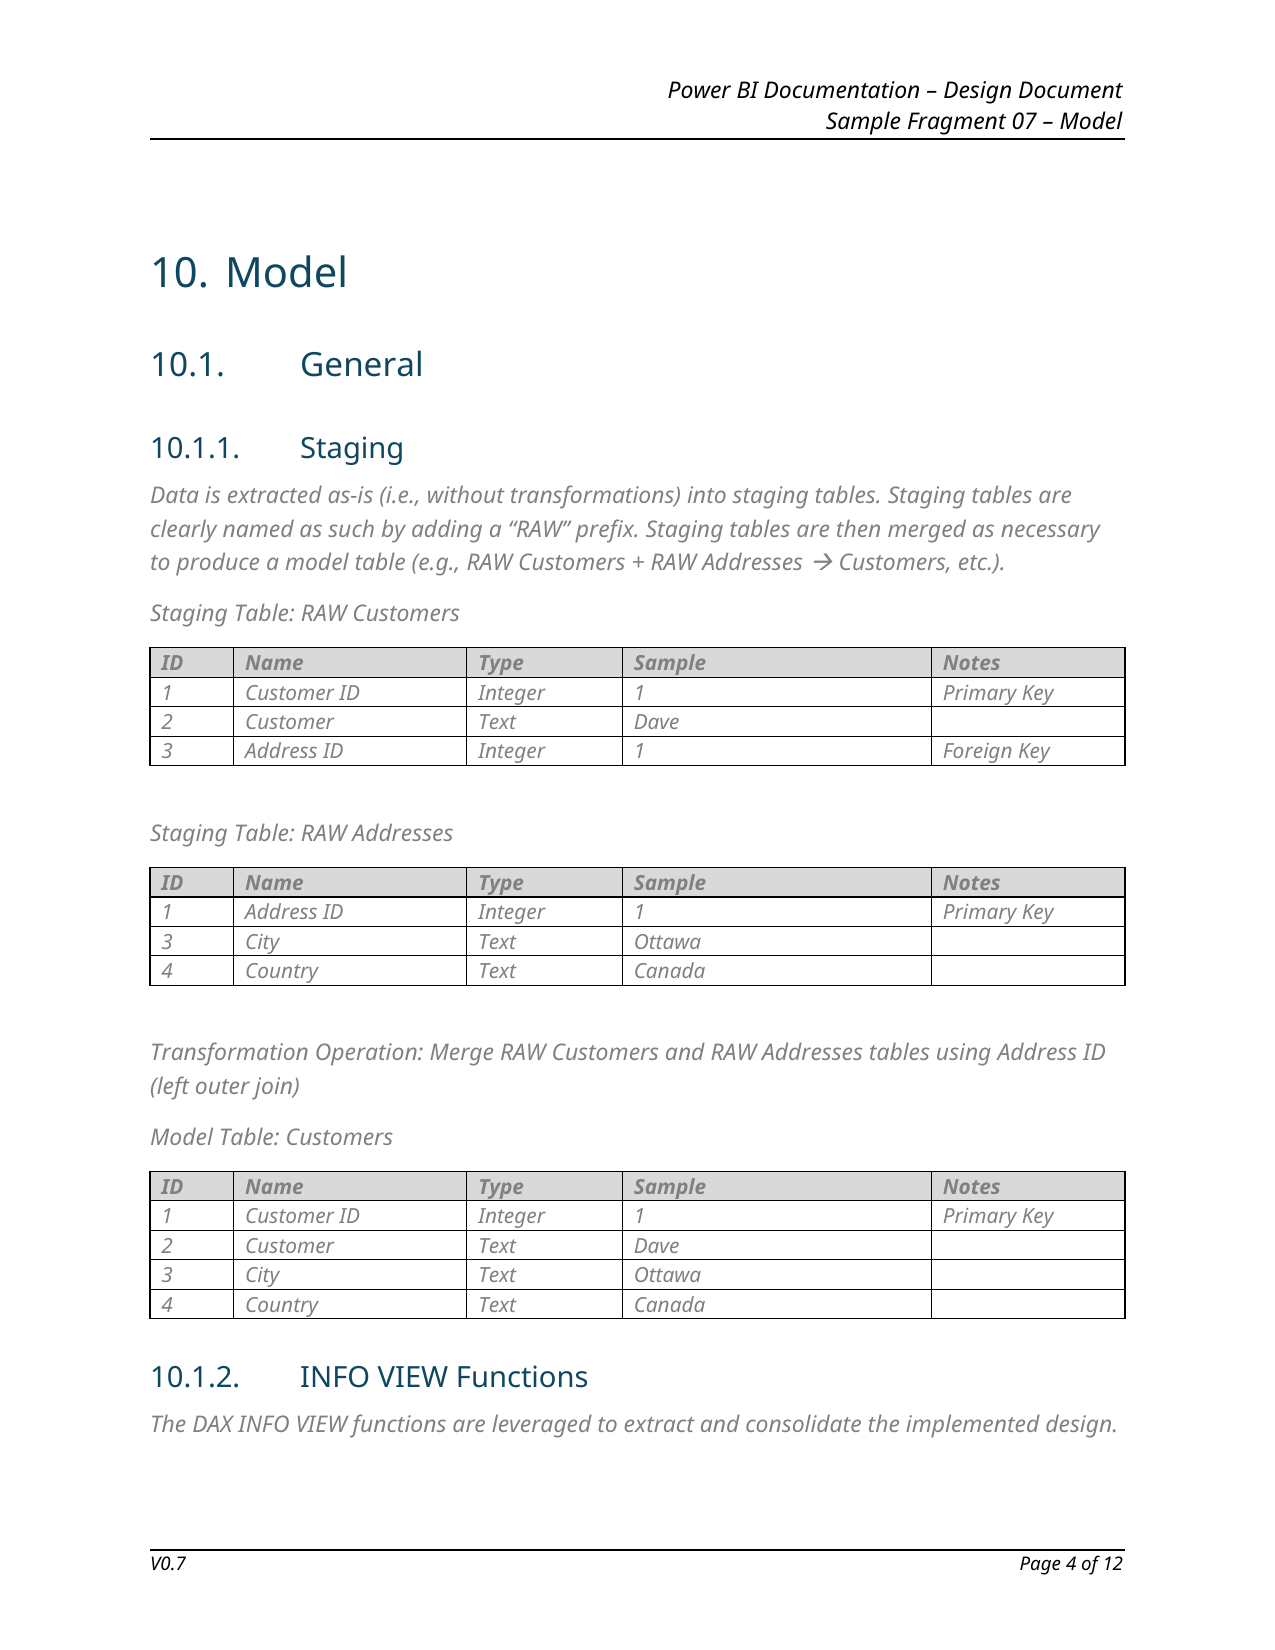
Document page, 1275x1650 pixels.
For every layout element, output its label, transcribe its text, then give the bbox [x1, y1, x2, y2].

table_cell Text [467, 1260, 622, 1289]
text Model Table: Customers [150, 1120, 1125, 1152]
table_cell Text [467, 956, 622, 985]
table_cell Text [467, 927, 622, 955]
table_header ID [151, 648, 233, 677]
table_cell City [234, 927, 466, 955]
text The DAX INFO VIEW functions are leveraged to extract and consolidate the implemented design. [150, 1408, 1125, 1439]
table_cell 3 [151, 1260, 233, 1289]
table_cell 1 [623, 737, 931, 765]
table_cell 3 [151, 927, 233, 955]
table_header Name [234, 1172, 466, 1200]
text Staging Table: RAW Customers [150, 597, 1125, 628]
table_header Sample [623, 648, 931, 677]
table_cell [932, 707, 1124, 736]
subtitle Staging [150, 428, 1125, 467]
table_header Name [234, 868, 466, 896]
table_cell Integer [467, 737, 622, 765]
text Transformation Operation: Merge RAW Customers and RAW Addresses tables using Address ID (left outer join) [150, 1036, 1125, 1101]
table_cell Ottawa [623, 1260, 931, 1289]
table_cell Text [467, 707, 622, 736]
table_cell Address ID [234, 737, 466, 765]
table_cell Dave [623, 1231, 931, 1259]
table_cell Primary Key [932, 678, 1124, 706]
table_cell Canada [623, 956, 931, 985]
table_cell 3 [151, 737, 233, 765]
table_cell 1 [151, 678, 233, 706]
subtitle Model [150, 242, 1125, 299]
table_header Type [467, 1172, 622, 1200]
table_cell Integer [467, 678, 622, 706]
table_cell Primary Key [932, 898, 1124, 926]
table_cell [932, 956, 1124, 985]
text Data is extracted as-is (i.e., without transformations) into staging tables. Staging tables are clearly named as such by adding a “RAW” prefix. Staging tables are then merged as necessary to produce a model table (e.g., RAW Customers + RAW Addresses Customers, etc.). [150, 479, 1125, 577]
table_cell Text [467, 1231, 622, 1259]
table_header Notes [932, 648, 1124, 677]
table_cell 1 [623, 898, 931, 926]
table_header Sample [623, 1172, 931, 1200]
table_cell Text [467, 1290, 622, 1318]
table_cell 1 [151, 1201, 233, 1230]
table_header Notes [932, 868, 1124, 896]
table_cell Customer ID [234, 1201, 466, 1230]
subtitle General [150, 341, 1125, 387]
table_cell Customer ID [234, 678, 466, 706]
table_header ID [151, 1172, 233, 1200]
table_cell Foreign Key [932, 737, 1124, 765]
table_cell 2 [151, 1231, 233, 1259]
table_cell [932, 1260, 1124, 1289]
table_cell 1 [623, 1201, 931, 1230]
table_cell Customer [234, 1231, 466, 1259]
table_cell Integer [467, 898, 622, 926]
table_header ID [151, 868, 233, 896]
table_cell Country [234, 956, 466, 985]
table_header Name [234, 648, 466, 677]
table_cell 1 [151, 898, 233, 926]
table_cell Integer [467, 1201, 622, 1230]
table_cell Canada [623, 1290, 931, 1318]
table_cell 4 [151, 956, 233, 985]
table_header Sample [623, 868, 931, 896]
table_cell 4 [151, 1290, 233, 1318]
table_cell Address ID [234, 898, 466, 926]
table_cell City [234, 1260, 466, 1289]
text Staging Table: RAW Addresses [150, 816, 1125, 848]
table_cell Customer [234, 707, 466, 736]
table_cell 1 [623, 678, 931, 706]
table_cell [932, 1290, 1124, 1318]
table_cell [932, 927, 1124, 955]
table_header Type [467, 868, 622, 896]
table_header Notes [932, 1172, 1124, 1200]
table_header Type [467, 648, 622, 677]
table_cell Ottawa [623, 927, 931, 955]
table_cell 2 [151, 707, 233, 736]
subtitle INFO VIEW Functions [150, 1357, 1125, 1396]
table_cell Dave [623, 707, 931, 736]
table_cell [932, 1231, 1124, 1259]
table_cell Country [234, 1290, 466, 1318]
table_cell Primary Key [932, 1201, 1124, 1230]
